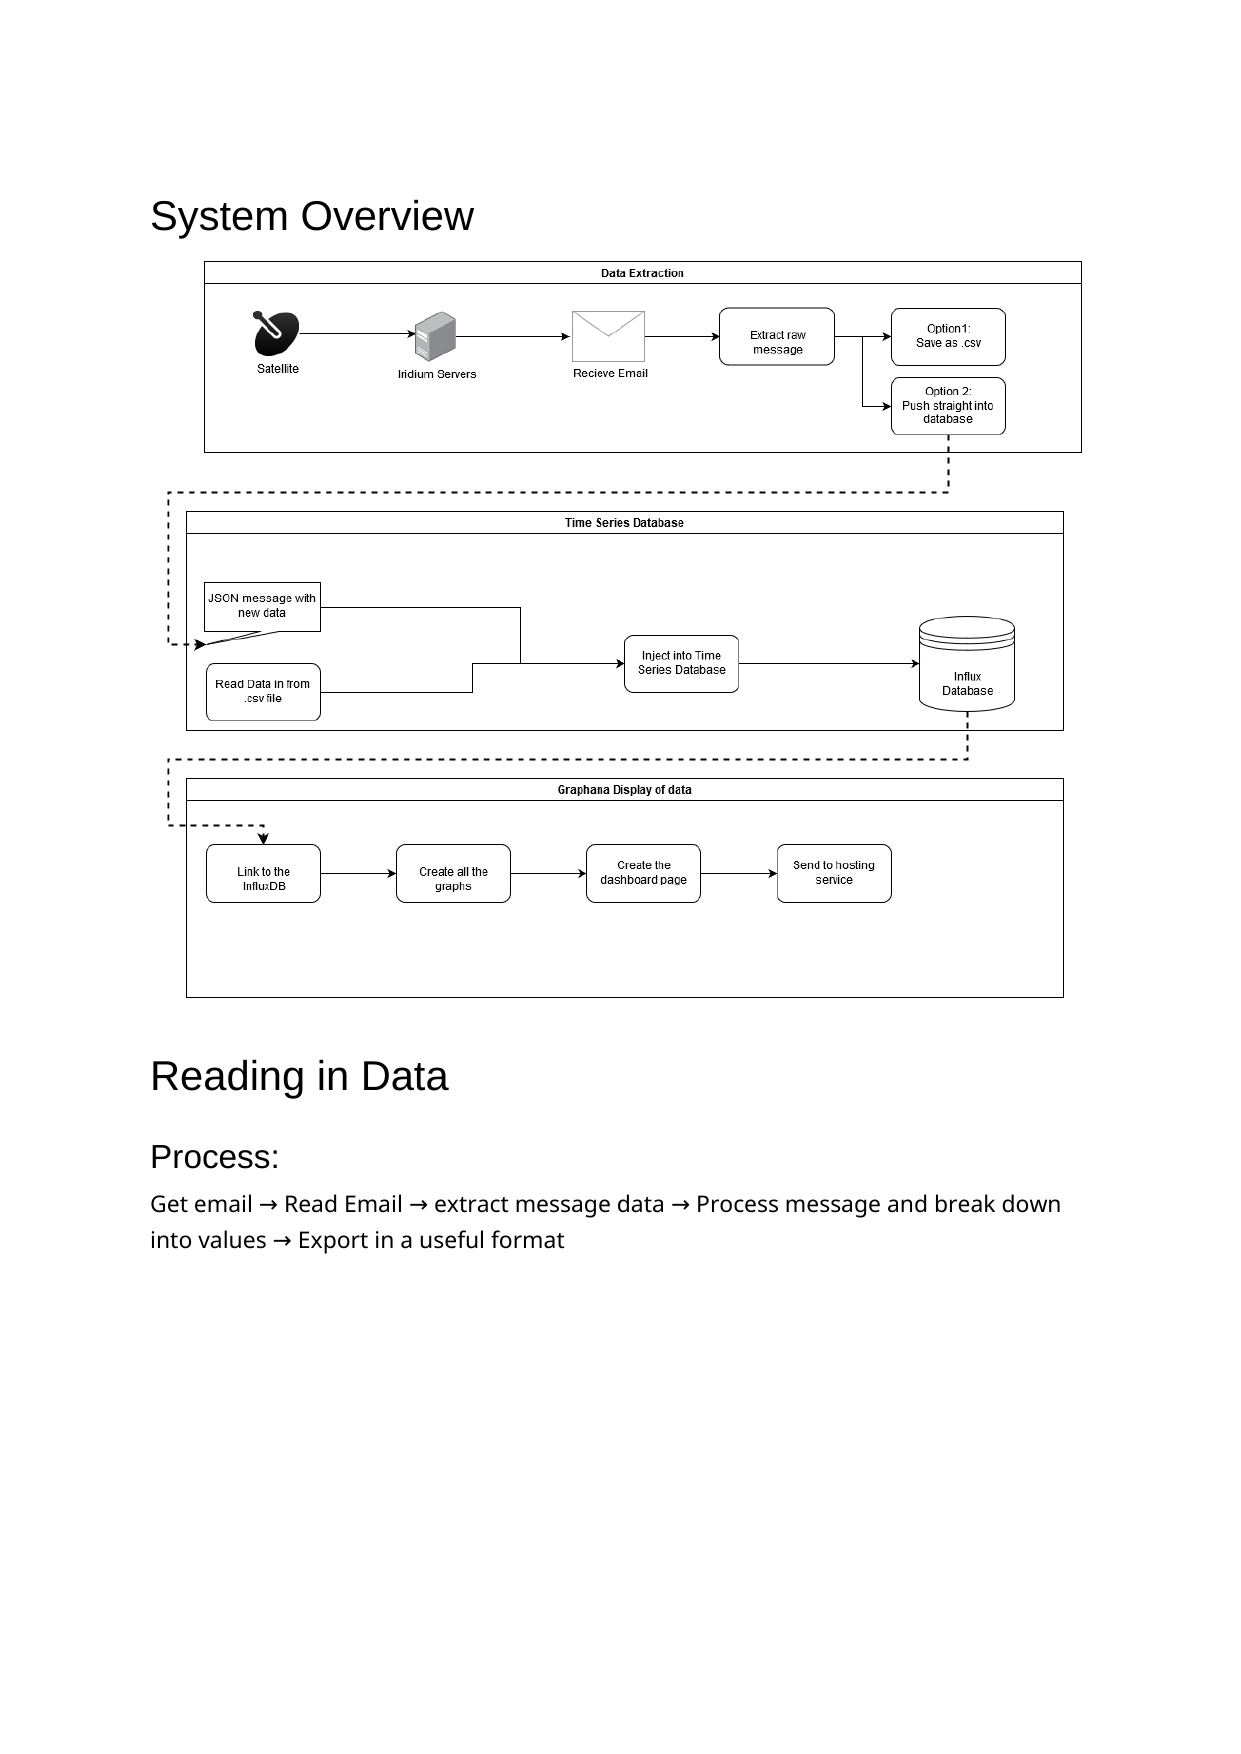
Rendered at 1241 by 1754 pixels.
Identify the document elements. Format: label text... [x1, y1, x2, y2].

subtitle Process: [150, 1137, 1090, 1176]
text Get email → Read Email → extract message data → Process message and break down into values → Export in a useful format [150, 1188, 1090, 1255]
subtitle Reading in Data [150, 1052, 1090, 1100]
picture [150, 252, 1091, 1007]
subtitle System Overview [150, 192, 1090, 239]
